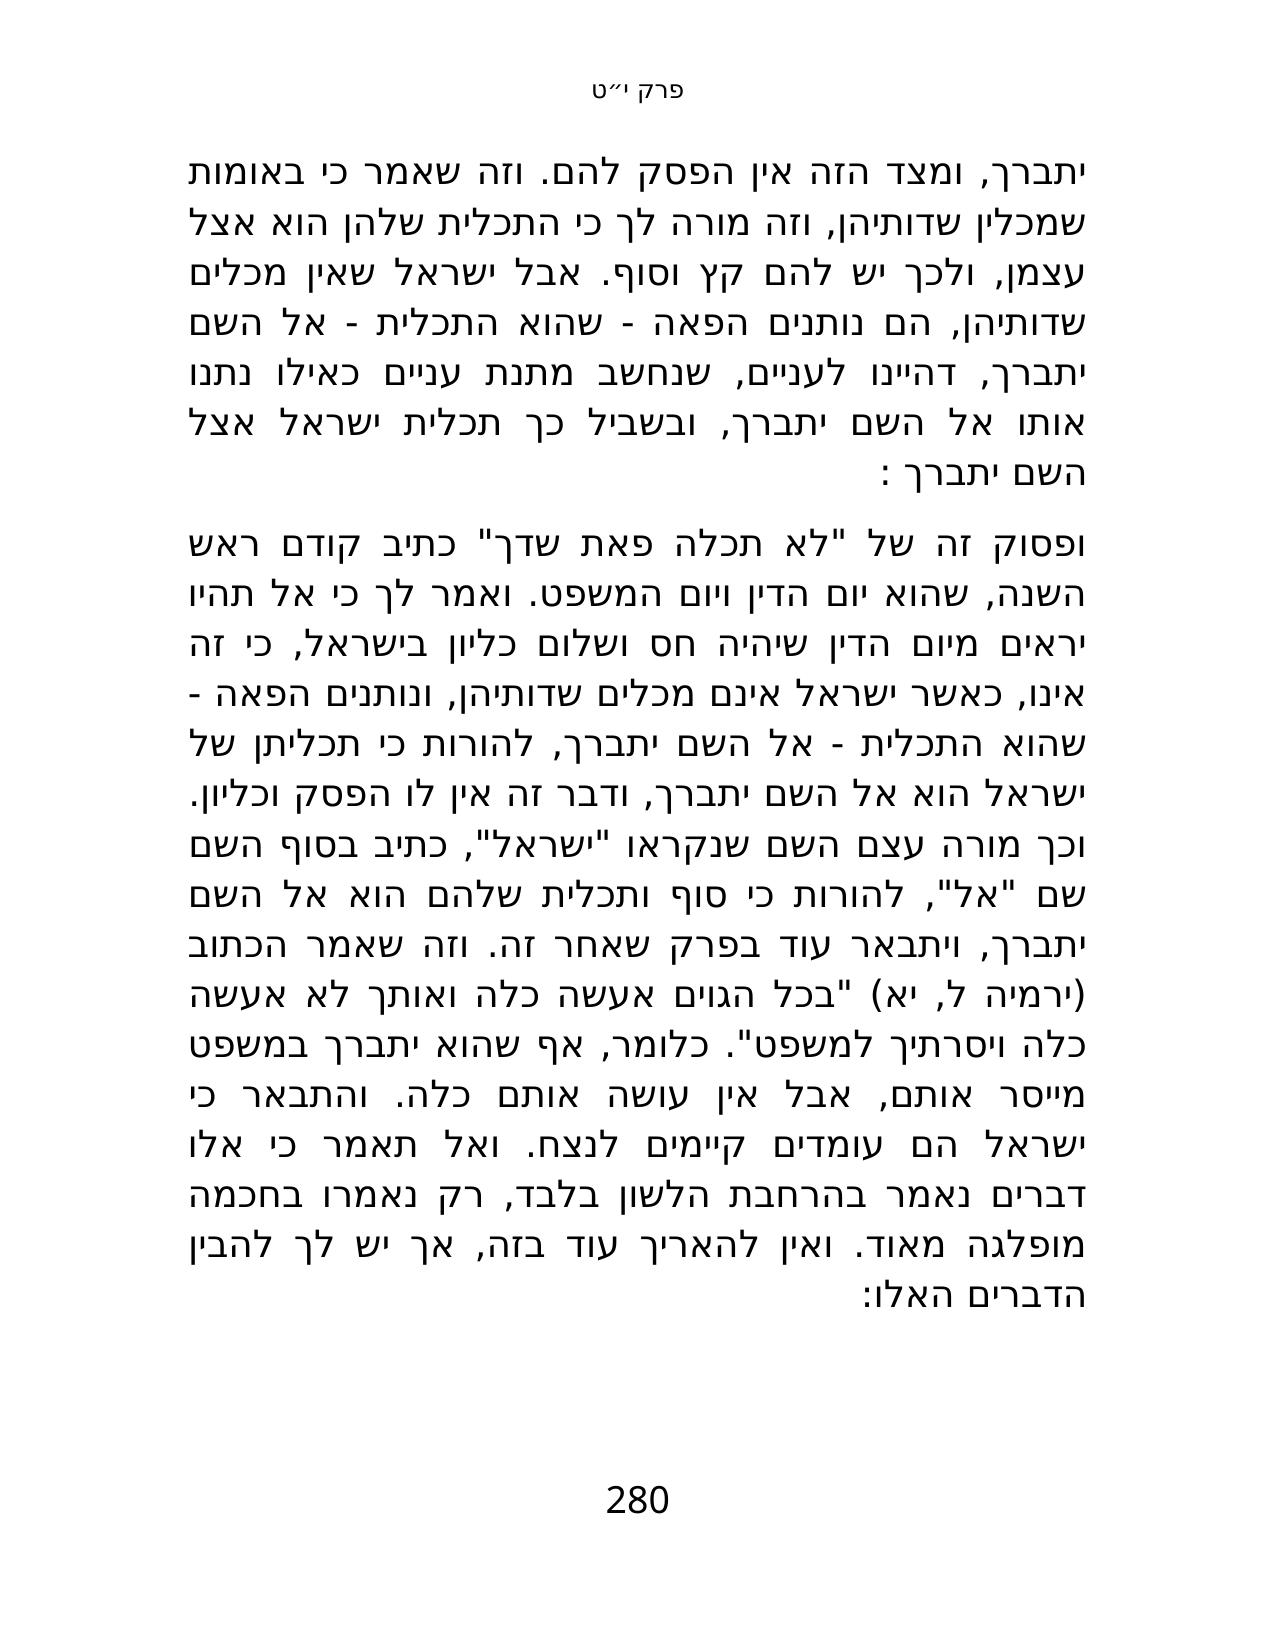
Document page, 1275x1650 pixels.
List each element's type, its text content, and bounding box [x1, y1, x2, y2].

text ופסוק זה של "לא תכלה פאת שדך" כתיב קודם ראש השנה, שהוא יום הדין ויום המשפט. ואמר לך כי אל תהיו יראים מיום הדין שיהיה חס ושלום כליון בישראל, כי זה אינו, כאשר ישראל אינם מכלים שדותיהן, ונותנים הפאה - שהוא התכלית - אל השם יתברך, להורות כי תכליתן של ישראל הוא אל השם יתברך, ודבר זה אין לו הפסק וכליון. וכך מורה עצם השם שנקראו "ישראל", כתיב בסוף השם שם "אל", להורות כי סוף ותכלית שלהם הוא אל השם יתברך, ויתבאר עוד בפרק שאחר זה. וזה שאמר הכתוב (ירמיה ל, יא) "בכל הגוים אעשה כלה ואותך לא אעשה כלה ויסרתיך למשפט". כלומר, אף שהוא יתברך במשפט מייסר אותם, אבל אין עושה אותם כלה. והתבאר כי ישראל הם עומדים קיימים לנצח. ואל תאמר כי אלו דברים נאמר בהרחבת הלשון בלבד, רק נאמרו בחכמה מופלגה מאוד. ואין להאריך עוד בזה, אך יש לך להבין הדברים האלו: [187, 522, 1087, 1317]
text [187, 150, 1087, 494]
